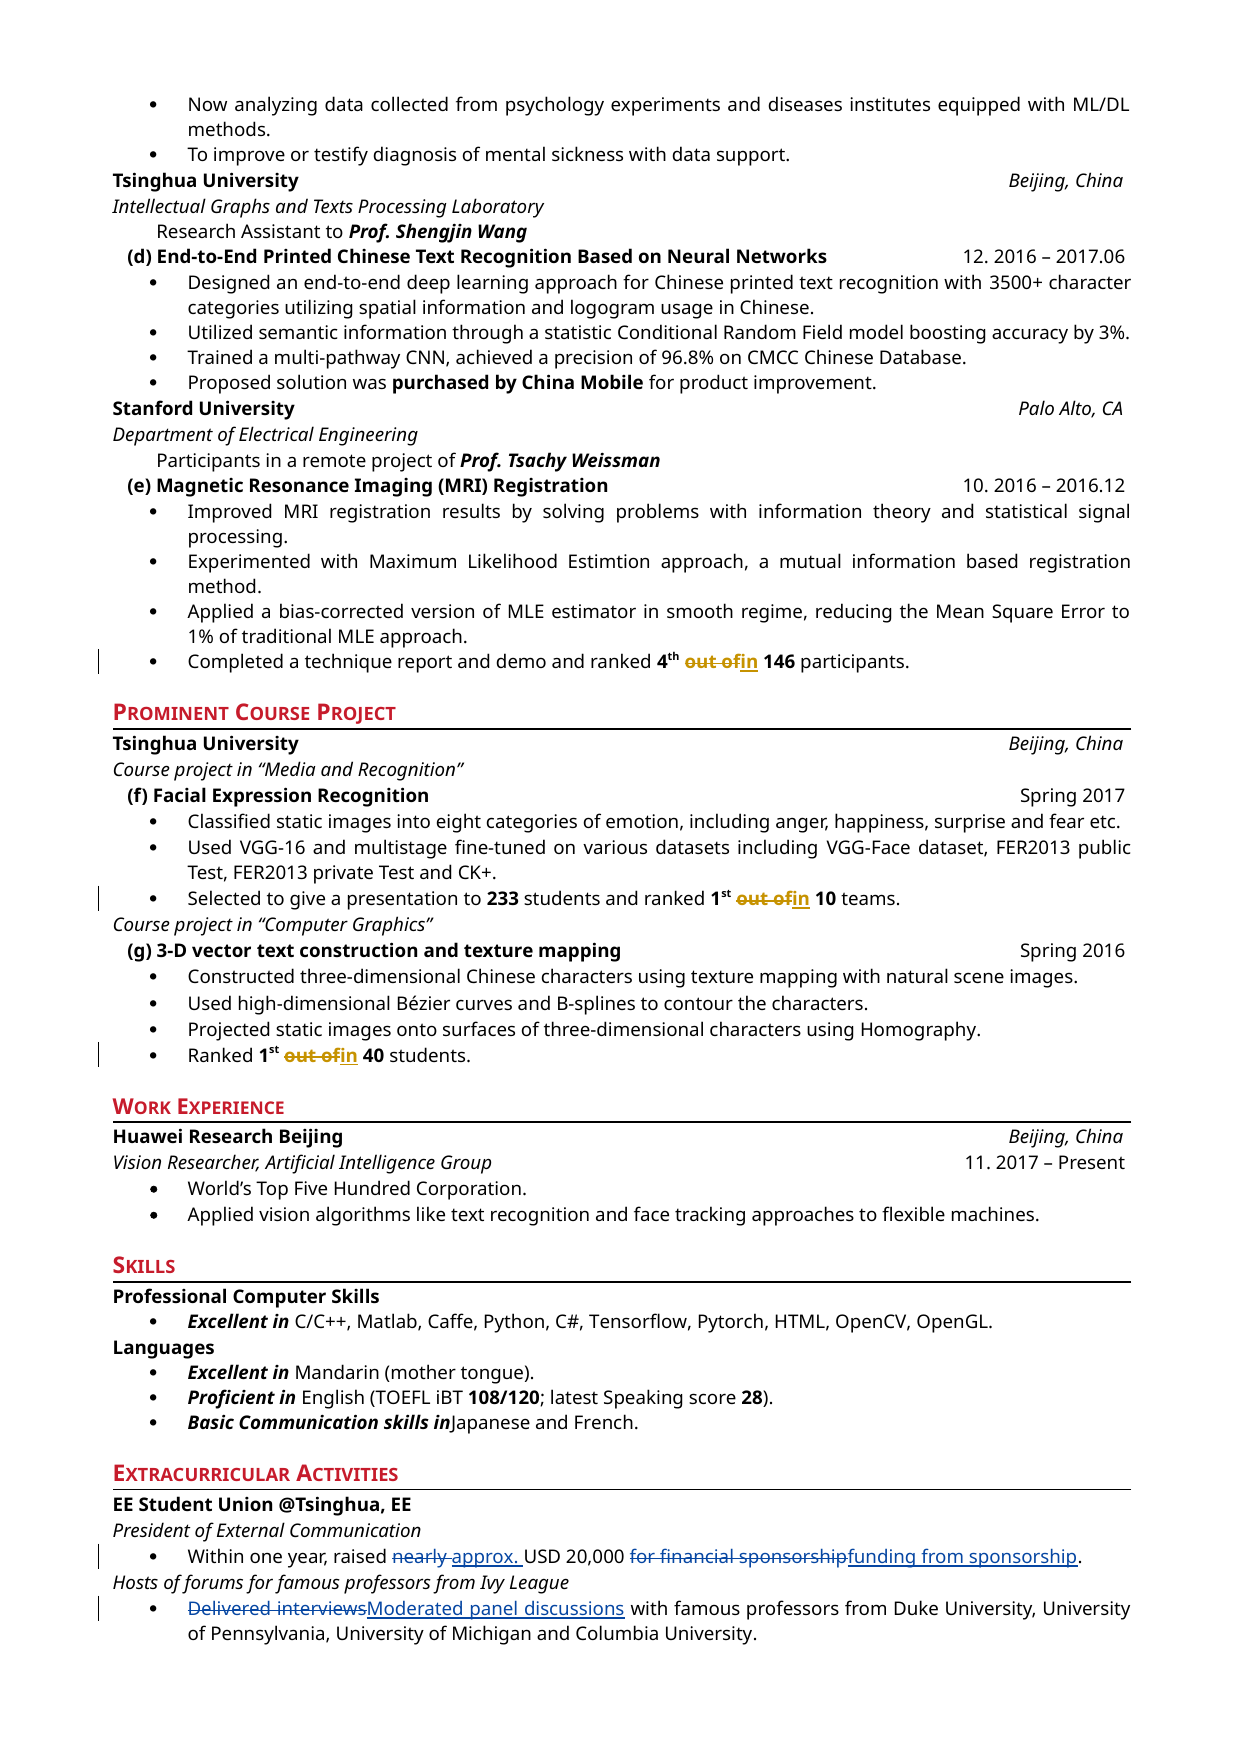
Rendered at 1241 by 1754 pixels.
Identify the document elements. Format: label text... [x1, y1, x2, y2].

text Participants in a remote project of Prof. Tsachy Weissman [112, 448, 1131, 473]
list Applied vision algorithms like text recognition and face tracking approaches to flexible machines. [150, 1202, 1131, 1227]
text (f) Facial Expression Recognition Spring 2017 [112, 783, 1131, 808]
list Completed a technique report and demo and ranked 4th 146 participants. [150, 649, 1131, 674]
list Improved MRI registration results by solving problems with information theory and statistical signal processing. [150, 499, 1131, 549]
list Proficient in English (TOEFL iBT 108/120; latest Speaking score 28). [150, 1385, 1131, 1410]
text Languages [112, 1335, 1131, 1360]
list Applied a bias-corrected version of MLE estimator in smooth regime, reducing the Mean Square Error to 1% of traditional MLE approach. [150, 599, 1131, 649]
list World’s Top Five Hundred Corporation. [150, 1176, 1131, 1201]
list Used high-dimensional Bézier curves and B-splines to contour the characters. [150, 990, 1131, 1015]
text (g) 3-D vector text construction and texture mapping Spring 2016 [112, 938, 1131, 963]
text Course project in “Media and Recognition” [112, 757, 1131, 782]
text Department of Electrical Engineering [112, 422, 1131, 447]
list Selected to give a presentation to 233 students and ranked 1st 10 teams. [150, 886, 1131, 911]
list Designed an end-to-end deep learning approach for Chinese printed text recognition with 3500+ character categories utilizing spatial information and logogram usage in Chinese. [150, 269, 1131, 319]
list Utilized semantic information through a statistic Conditional Random Field model boosting accuracy by 3%. [150, 319, 1131, 344]
text (e) Magnetic Resonance Imaging (MRI) Registration 10. 2016 – 2016.12 [112, 473, 1131, 498]
text Research Assistant to Prof. Shengjin Wang [112, 218, 1131, 243]
text EE Student Union @Tsinghua, EE [112, 1491, 1131, 1516]
text Huawei Research Beijing Beijing, China [112, 1124, 1131, 1149]
list Basic Communication skills in Japanese and French. [150, 1410, 1131, 1435]
text Prominent Course Project [112, 701, 1131, 729]
list Experimented with Maximum Likelihood Estimtion approach, a mutual information based registration method. [150, 549, 1131, 599]
list Projected static images onto surfaces of three-dimensional characters using Homography. [150, 1016, 1131, 1041]
text Skills [112, 1254, 1131, 1283]
text Stanford University Palo Alto, CA [112, 396, 1131, 421]
text (d) End-to-End Printed Chinese Text Recognition Based on Neural Networks 12. 2016 – 2017.06 [112, 243, 1131, 268]
list Proposed solution was purchased by China Mobile for product improvement. [150, 369, 1131, 394]
list Excellent in Mandarin (mother tongue). [150, 1360, 1131, 1385]
text Extracurricular Activities [112, 1462, 1131, 1490]
text Hosts of forums for famous professors from Ivy League [112, 1569, 1131, 1594]
list with famous professors from Duke University, University of Pennsylvania, University of Michigan and Columbia University. [150, 1596, 1131, 1646]
list To improve or testify diagnosis of mental sickness with data support. [150, 141, 1131, 166]
list Ranked 1st 40 students. [150, 1042, 1131, 1067]
list Within one year, raised USD 20,000 . [150, 1543, 1131, 1568]
list Classified static images into eight categories of emotion, including anger, happiness, surprise and fear etc. [150, 809, 1131, 834]
text Vision Researcher, Artificial Intelligence Group 11. 2017 – Present [112, 1150, 1131, 1175]
list Trained a multi-pathway CNN, achieved a precision of 96.8% on CMCC Chinese Database. [150, 344, 1131, 369]
text Professional Computer Skills [112, 1284, 1131, 1309]
text Tsinghua University Beijing, China [112, 167, 1131, 192]
text President of External Communication [112, 1517, 1131, 1542]
list Used VGG-16 and multistage fine-tuned on various datasets including VGG-Face dataset, FER2013 public Test, FER2013 private Test and CK+. [150, 835, 1131, 885]
list Constructed three-dimensional Chinese characters using texture mapping with natural scene images. [150, 964, 1131, 989]
text Work Experience [112, 1094, 1131, 1123]
text Tsinghua University Beijing, China [112, 731, 1131, 756]
text Intellectual Graphs and Texts Processing Laboratory [112, 193, 1131, 218]
list Now analyzing data collected from psychology experiments and diseases institutes equipped with ML/DL methods. [150, 91, 1131, 141]
list Excellent in C/C++, Matlab, Caffe, Python, C#, Tensorflow, Pytorch, HTML, OpenCV, OpenGL. [150, 1309, 1131, 1334]
text Course project in “Computer Graphics” [112, 912, 1131, 937]
